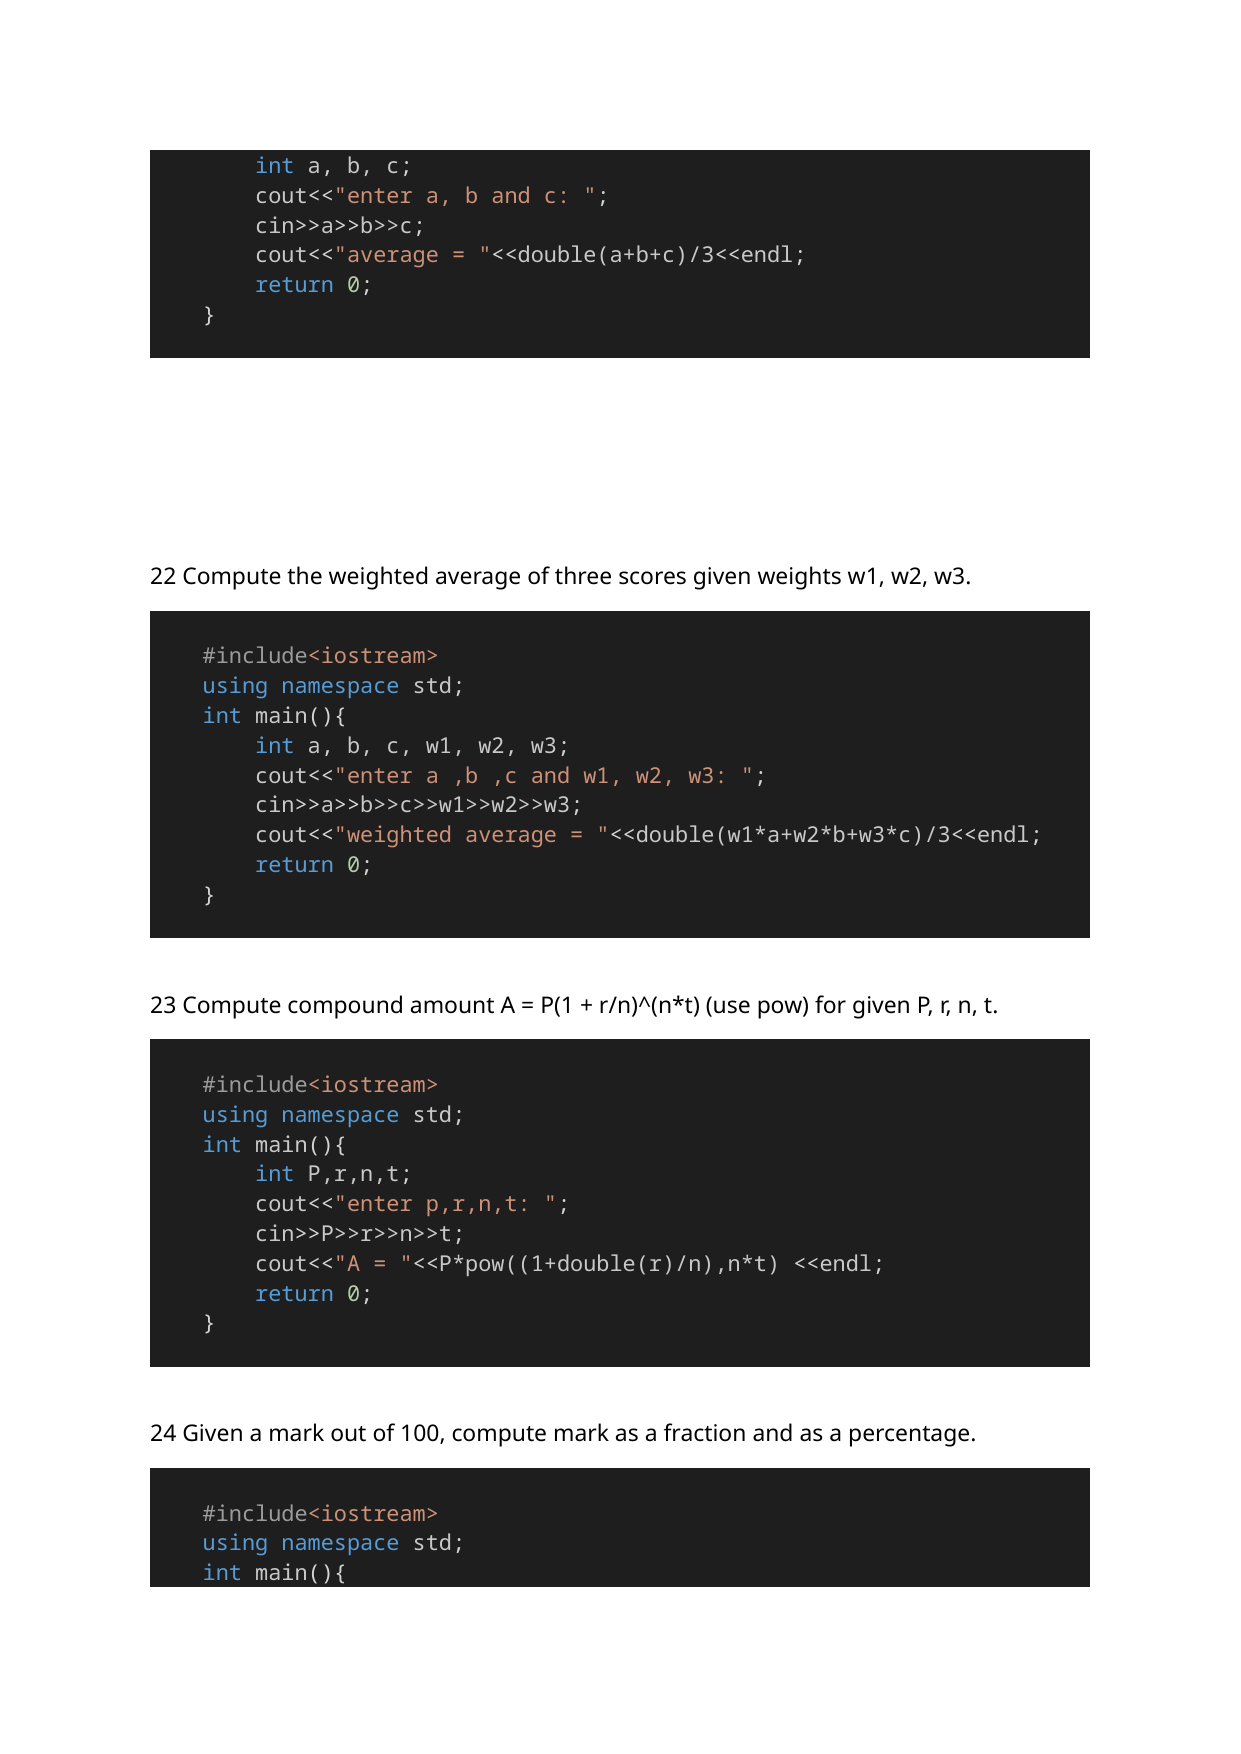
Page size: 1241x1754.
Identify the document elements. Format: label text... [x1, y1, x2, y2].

text } [150, 1307, 1090, 1337]
text cout<<"A = "<<P*pow((1+double(r)/n),n*t) <<endl; [150, 1248, 1090, 1277]
text using namespace std; [150, 1527, 1090, 1557]
text int a, b, c, w1, w2, w3; [150, 730, 1090, 759]
text } [150, 299, 1090, 329]
text return 0; [150, 1277, 1090, 1307]
text 24 Given a mark out of 100, compute mark as a fraction and as a percentage. [150, 1417, 1090, 1448]
text cout<<"weighted average = "<<double(w1*a+w2*b+w3*c)/3<<endl; [150, 819, 1090, 849]
text int main(){ [150, 700, 1090, 730]
text int a, b, c; [150, 150, 1090, 180]
text 22 Compute the weighted average of three scores given weights w1, w2, w3. [150, 560, 1090, 591]
text cin>>a>>b>>c; [150, 209, 1090, 239]
text cout<<"enter a, b and c: "; [150, 180, 1090, 209]
text return 0; [150, 269, 1090, 299]
text cout<<"enter p,r,n,t: "; [150, 1188, 1090, 1218]
text #include<iostream> [150, 1069, 1090, 1099]
text cin>>P>>r>>n>>t; [150, 1218, 1090, 1248]
text using namespace std; [150, 670, 1090, 700]
text int main(){ [150, 1557, 1090, 1587]
text #include<iostream> [150, 1497, 1090, 1527]
text int main(){ [150, 1128, 1090, 1158]
text cout<<"enter a ,b ,c and w1, w2, w3: "; [150, 759, 1090, 789]
text } [150, 879, 1090, 908]
text cout<<"average = "<<double(a+b+c)/3<<endl; [150, 239, 1090, 269]
text cin>>a>>b>>c>>w1>>w2>>w3; [150, 789, 1090, 819]
text int P,r,n,t; [150, 1158, 1090, 1188]
text #include<iostream> [150, 640, 1090, 670]
text using namespace std; [150, 1099, 1090, 1128]
text return 0; [150, 849, 1090, 879]
text 23 Compute compound amount A = P(1 + r/n)^(n*t) (use pow) for given P, r, n, t. [150, 989, 1090, 1020]
